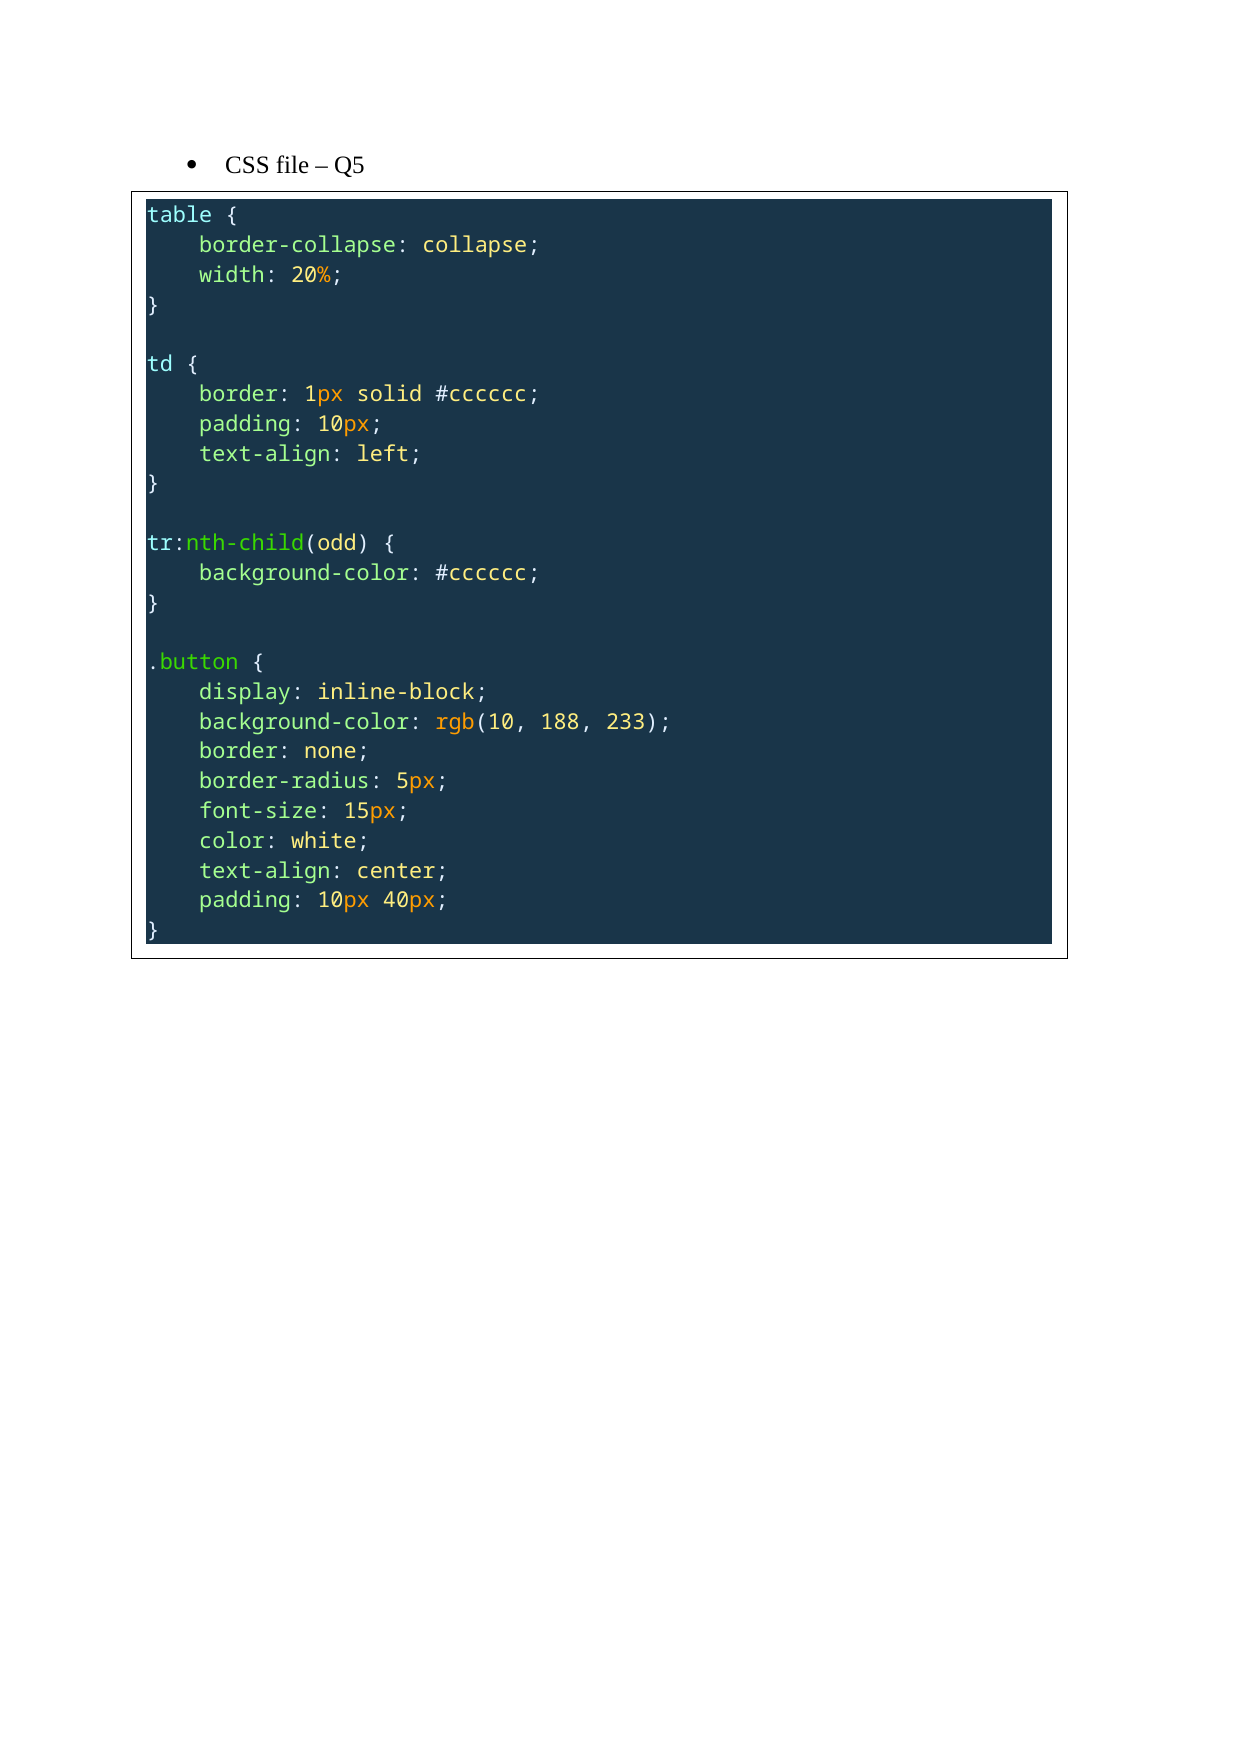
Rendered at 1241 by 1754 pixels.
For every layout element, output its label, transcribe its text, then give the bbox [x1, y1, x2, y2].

list CSS file – Q5 [187, 150, 1090, 179]
